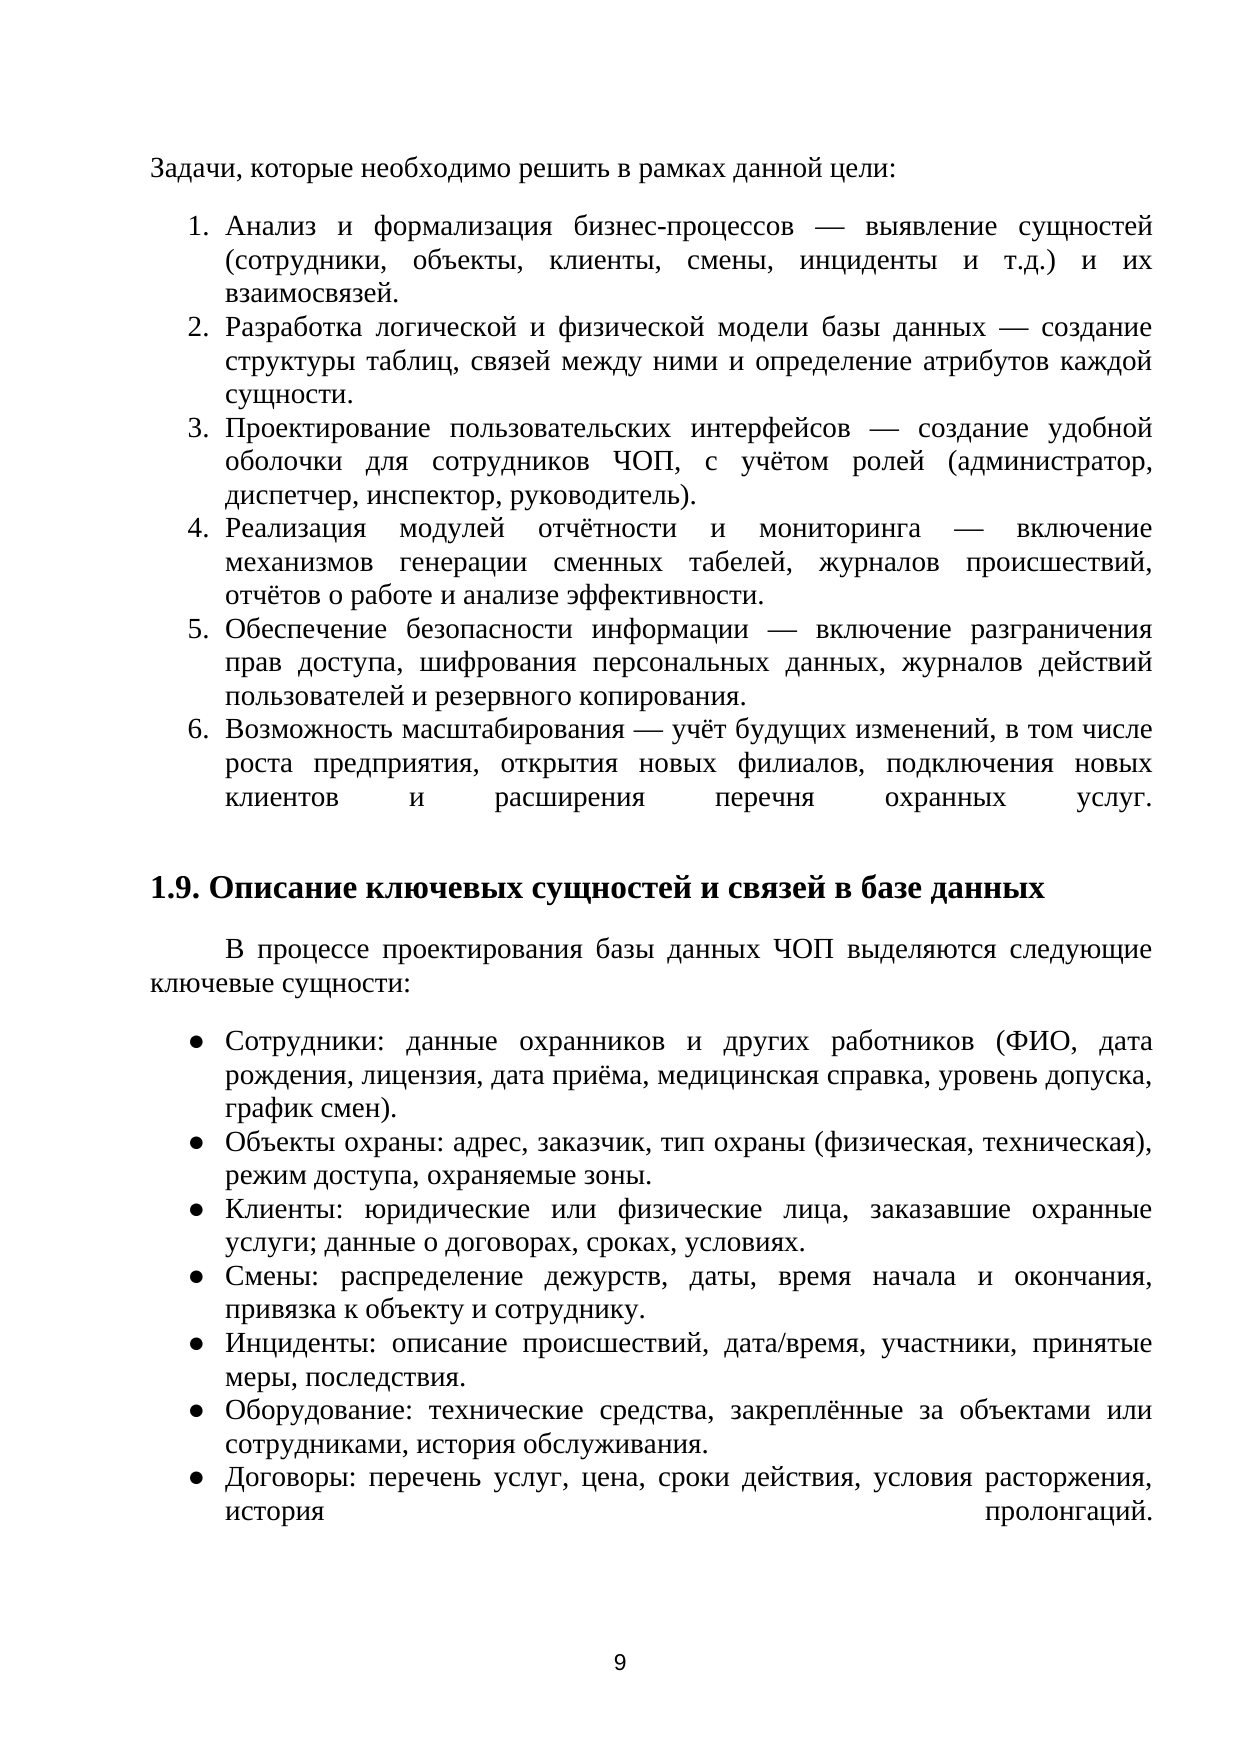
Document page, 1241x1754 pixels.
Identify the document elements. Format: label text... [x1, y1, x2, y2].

list Проектирование пользовательских интерфейсов — создание удобной оболочки для сотрудников ЧОП, с учётом ролей (администратор, диспетчер, инспектор, руководитель). [187, 410, 1153, 510]
list Реализация модулей отчётности и мониторинга — включение механизмов генерации сменных табелей, журналов происшествий, отчётов о работе и анализе эффективности. [187, 510, 1153, 611]
list Обеспечение безопасности информации — включение разграничения прав доступа, шифрования персональных данных, журналов действий пользователей и резервного копирования. [187, 611, 1153, 712]
list Оборудование: технические средства, закреплённые за объектами или сотрудниками, история обслуживания. [187, 1392, 1153, 1459]
list Разработка логической и физической модели базы данных — создание структуры таблиц, связей между ними и определение атрибутов каждой сущности. [187, 309, 1153, 410]
list Договоры: перечень услуг, цена, сроки действия, условия расторжения, история пролонгаций. [187, 1459, 1153, 1553]
list Сотрудники: данные охранников и других работников (ФИО, дата рождения, лицензия, дата приёма, медицинская справка, уровень допуска, график смен). [187, 1023, 1153, 1124]
list Инциденты: описание происшествий, дата/время, участники, принятые меры, последствия. [187, 1325, 1153, 1392]
text Задачи, которые необходимо решить в рамках данной цели: [150, 150, 1153, 183]
text В процессе проектирования базы данных ЧОП выделяются следующие ключевые сущности: [150, 931, 1153, 998]
subtitle 1.9. Описание ключевых сущностей и связей в базе данных [150, 868, 1153, 906]
list Смены: распределение дежурств, даты, время начала и окончания, привязка к объекту и сотруднику. [187, 1258, 1153, 1325]
list Объекты охраны: адрес, заказчик, тип охраны (физическая, техническая), режим доступа, охраняемые зоны. [187, 1124, 1153, 1191]
list Клиенты: юридические или физические лица, заказавшие охранные услуги; данные о договорах, сроках, условиях. [187, 1191, 1153, 1258]
list Анализ и формализация бизнес-процессов — выявление сущностей (сотрудники, объекты, клиенты, смены, инциденты и т.д.) и их взаимосвязей. [187, 208, 1153, 309]
list Возможность масштабирования — учёт будущих изменений, в том числе роста предприятия, открытия новых филиалов, подключения новых клиентов и расширения перечня охранных услуг. [187, 712, 1153, 839]
